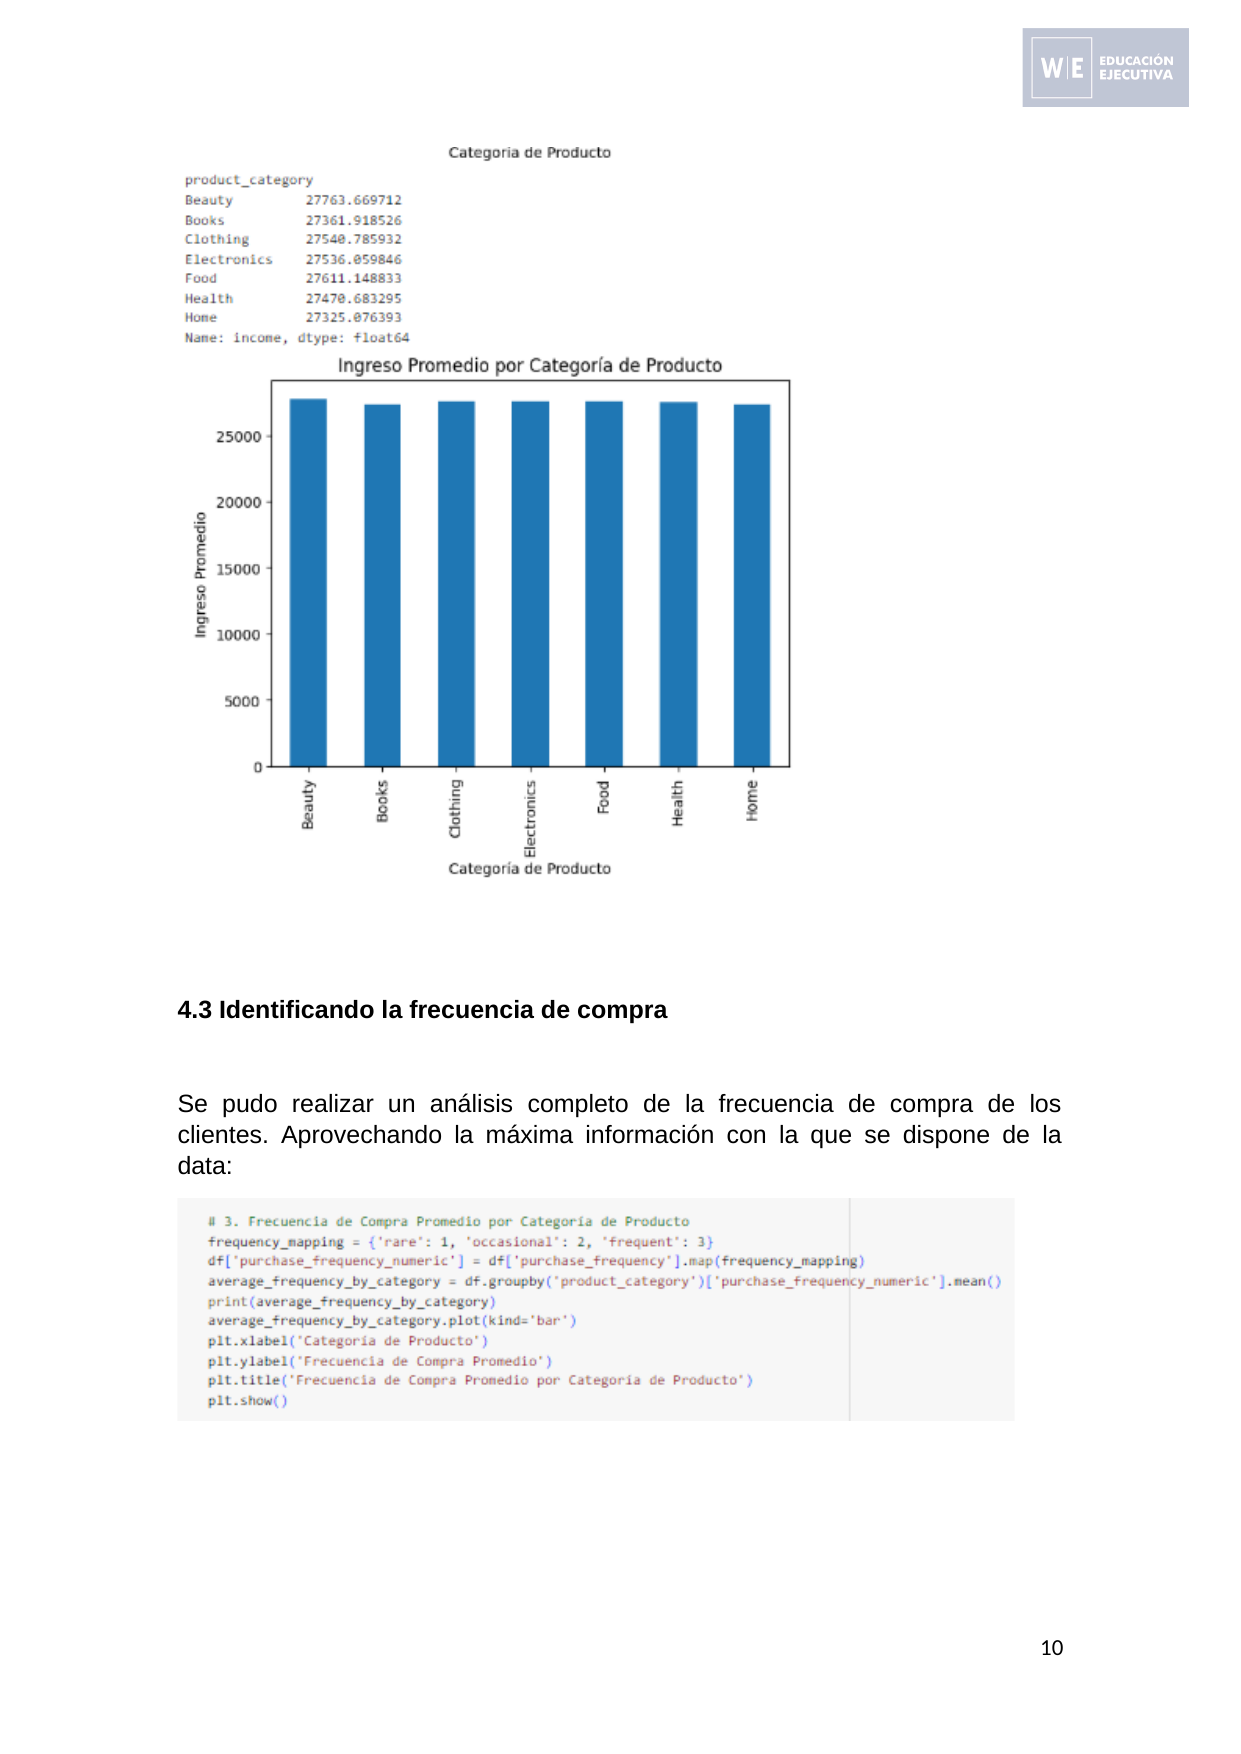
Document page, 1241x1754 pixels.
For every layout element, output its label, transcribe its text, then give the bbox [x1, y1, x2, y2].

text 4.3 Identificando la frecuencia de compra [177, 994, 1063, 1023]
text Se pudo realizar un análisis completo de la frecuencia de compra de los clientes. Aprovechando la máxima información con la que se dispone de la data: [177, 1089, 1063, 1180]
picture [177, 147, 814, 882]
picture [177, 1198, 1015, 1421]
picture [1022, 28, 1189, 107]
